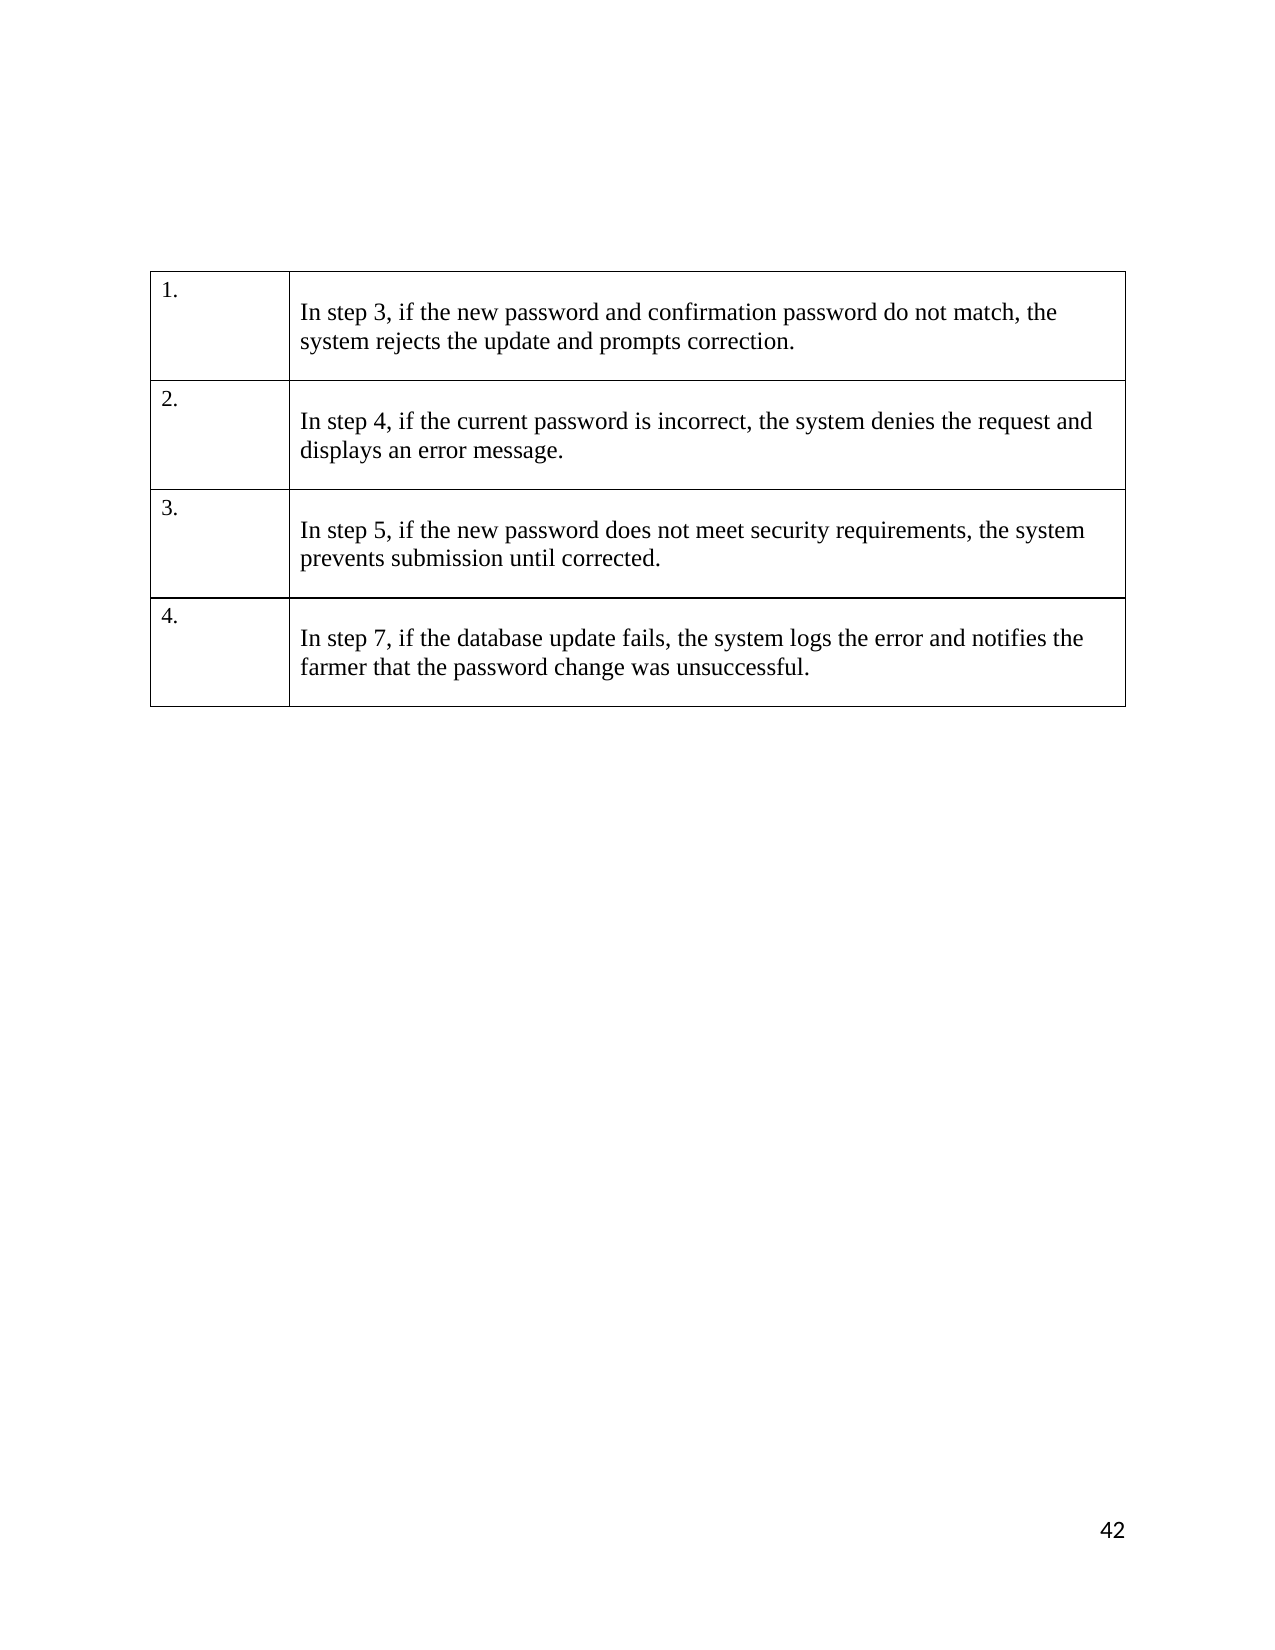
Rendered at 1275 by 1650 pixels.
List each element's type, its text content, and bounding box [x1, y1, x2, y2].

table_cell 1. [151, 272, 289, 380]
table_cell 4. [151, 599, 289, 706]
table_cell In step 7, if the database update fails, the system logs the error and notifies the farmer that the password change was unsuccessful. [290, 599, 1125, 706]
table_cell In step 3, if the new password and confirmation password do not match, the system rejects the update and prompts correction. [290, 272, 1125, 380]
table_cell In step 4, if the current password is incorrect, the system denies the request and displays an error message. [290, 381, 1125, 488]
table_cell In step 5, if the new password does not meet security requirements, the system prevents submission until corrected. [290, 490, 1125, 597]
table_cell 3. [151, 490, 289, 597]
table_cell 2. [151, 381, 289, 488]
